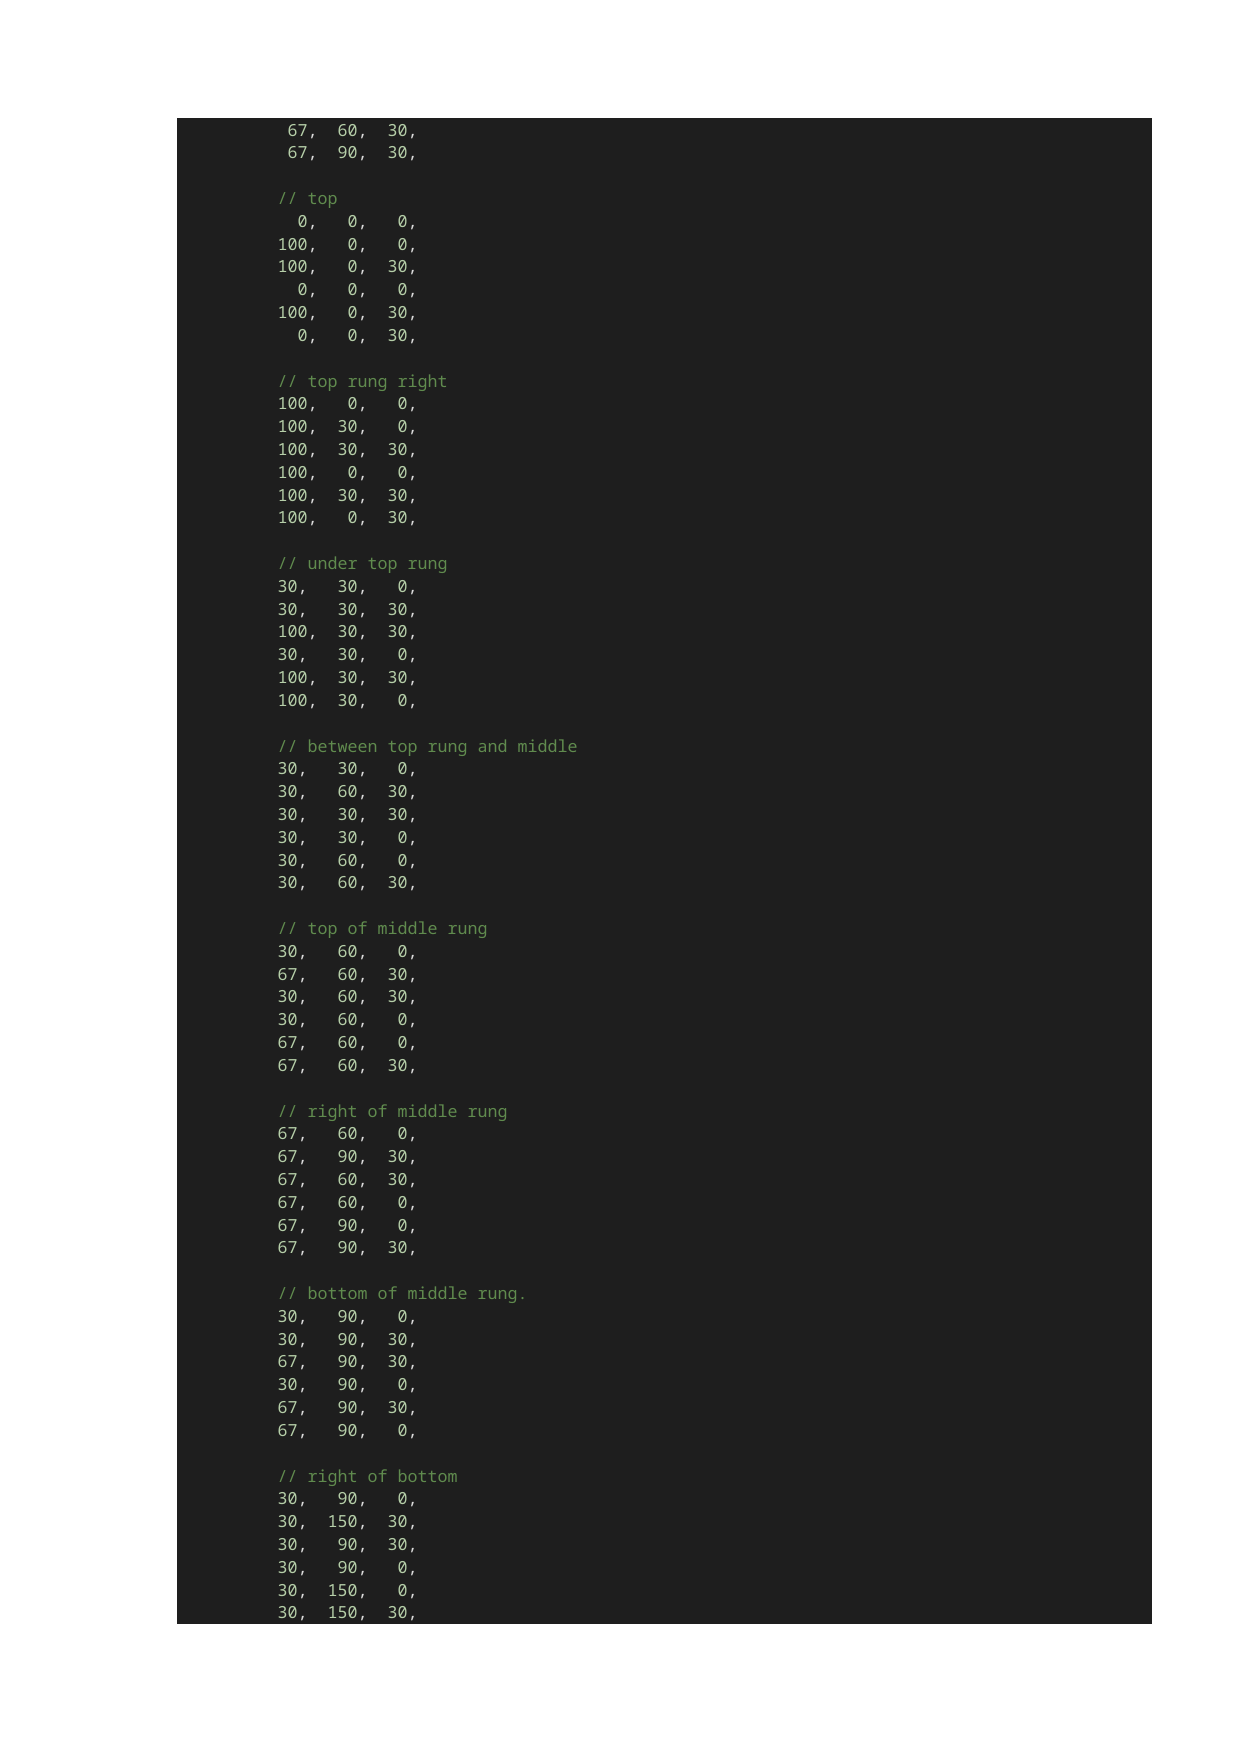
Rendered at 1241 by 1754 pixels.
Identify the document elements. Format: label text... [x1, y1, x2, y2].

text // right of middle rung [177, 1099, 1152, 1122]
text 100, 30, 0, [177, 415, 1152, 437]
text 30, 30, 0, [177, 757, 1152, 780]
text 67, 60, 30, [177, 118, 1152, 141]
text 67, 90, 30, [177, 1236, 1152, 1259]
text 100, 30, 30, [177, 666, 1152, 688]
text 67, 90, 30, [177, 1145, 1152, 1167]
text 100, 0, 30, [177, 255, 1152, 278]
text // under top rung [177, 552, 1152, 574]
text 0, 0, 0, [177, 209, 1152, 232]
text 100, 30, 30, [177, 483, 1152, 506]
text 67, 60, 0, [177, 1031, 1152, 1053]
text 100, 30, 0, [177, 688, 1152, 711]
text 67, 60, 30, [177, 1053, 1152, 1076]
text 30, 30, 0, [177, 574, 1152, 597]
text // top [177, 187, 1152, 209]
text 100, 30, 30, [177, 437, 1152, 460]
text 30, 90, 30, [177, 1532, 1152, 1555]
text 30, 90, 30, [177, 1327, 1152, 1350]
text 67, 90, 30, [177, 1350, 1152, 1373]
text 30, 60, 30, [177, 871, 1152, 894]
text 0, 0, 0, [177, 278, 1152, 301]
text // top rung right [177, 369, 1152, 392]
text 67, 60, 30, [177, 1167, 1152, 1190]
text // right of bottom [177, 1464, 1152, 1487]
text 0, 0, 30, [177, 323, 1152, 346]
text // bottom of middle rung. [177, 1282, 1152, 1304]
text 30, 90, 0, [177, 1555, 1152, 1578]
text 67, 90, 0, [177, 1418, 1152, 1441]
text 30, 60, 0, [177, 1008, 1152, 1031]
text 30, 30, 0, [177, 643, 1152, 666]
text // between top rung and middle [177, 734, 1152, 757]
text 67, 90, 30, [177, 141, 1152, 164]
text 30, 30, 30, [177, 597, 1152, 620]
text 30, 30, 30, [177, 802, 1152, 825]
text 30, 60, 0, [177, 848, 1152, 871]
text 67, 60, 0, [177, 1122, 1152, 1145]
text 100, 0, 0, [177, 232, 1152, 255]
text 30, 60, 0, [177, 939, 1152, 962]
text 100, 0, 30, [177, 506, 1152, 529]
text 100, 0, 0, [177, 392, 1152, 415]
text 67, 90, 30, [177, 1396, 1152, 1418]
text 30, 90, 0, [177, 1304, 1152, 1327]
text 100, 0, 0, [177, 460, 1152, 483]
text 30, 30, 0, [177, 825, 1152, 848]
text 67, 60, 0, [177, 1190, 1152, 1213]
text // top of middle rung [177, 917, 1152, 939]
text 30, 150, 30, [177, 1510, 1152, 1532]
text 30, 150, 30, [177, 1601, 1152, 1624]
text 67, 90, 0, [177, 1213, 1152, 1236]
text 100, 0, 30, [177, 301, 1152, 323]
text 30, 90, 0, [177, 1373, 1152, 1396]
text 67, 60, 30, [177, 962, 1152, 985]
text 100, 30, 30, [177, 620, 1152, 643]
text 30, 150, 0, [177, 1578, 1152, 1601]
text 30, 90, 0, [177, 1487, 1152, 1510]
text 30, 60, 30, [177, 985, 1152, 1008]
text 30, 60, 30, [177, 780, 1152, 802]
